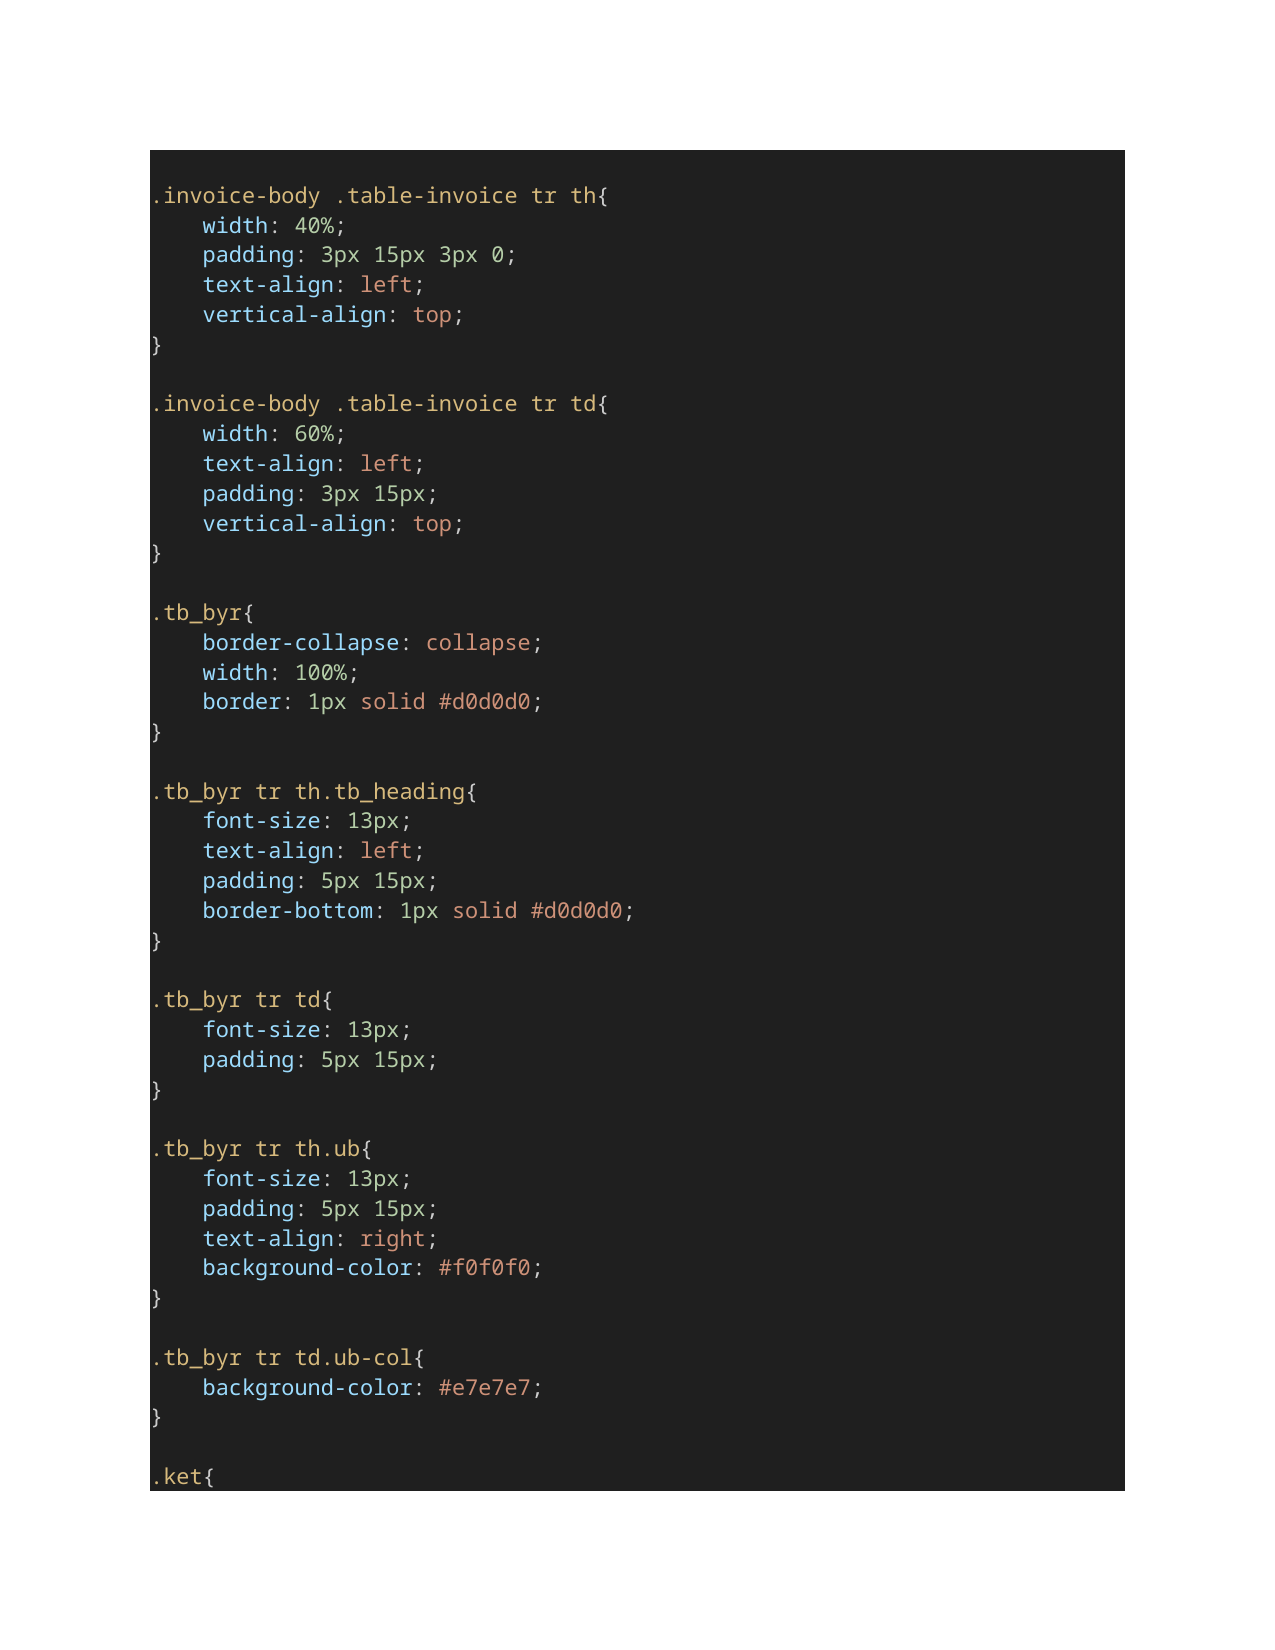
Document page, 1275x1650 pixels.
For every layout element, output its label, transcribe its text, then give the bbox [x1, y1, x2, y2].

text width: 60%; [150, 418, 1125, 448]
text border-collapse: collapse; [150, 627, 1125, 656]
text border-bottom: 1px solid #d0d0d0; [150, 895, 1125, 924]
text } [150, 716, 1125, 746]
text .tb_byr tr td{ [150, 984, 1125, 1014]
text text-align: left; [150, 269, 1125, 299]
text text-align: left; [150, 448, 1125, 478]
text } [150, 1401, 1125, 1431]
text } [150, 1282, 1125, 1312]
text padding: 3px 15px; [150, 478, 1125, 507]
text text-align: left; [150, 835, 1125, 865]
text } [150, 329, 1125, 358]
text } [150, 537, 1125, 567]
text width: 40%; [150, 209, 1125, 239]
text .invoice-body .table-invoice tr th{ [150, 180, 1125, 209]
text width: 100%; [150, 656, 1125, 686]
text padding: 3px 15px 3px 0; [150, 239, 1125, 269]
text padding: 5px 15px; [150, 865, 1125, 895]
text background-color: #e7e7e7; [150, 1371, 1125, 1401]
text .tb_byr{ [150, 597, 1125, 627]
text font-size: 13px; [150, 805, 1125, 835]
text .ket{ [150, 1461, 1125, 1491]
text .tb_byr tr td.ub-col{ [150, 1342, 1125, 1371]
text .invoice-body .table-invoice tr td{ [150, 388, 1125, 418]
text } [150, 924, 1125, 954]
text vertical-align: top; [150, 507, 1125, 537]
text padding: 5px 15px; [150, 1044, 1125, 1073]
text font-size: 13px; [150, 1163, 1125, 1193]
text background-color: #f0f0f0; [150, 1252, 1125, 1282]
text font-size: 13px; [150, 1014, 1125, 1044]
text text-align: right; [150, 1222, 1125, 1252]
text border: 1px solid #d0d0d0; [150, 686, 1125, 716]
text .tb_byr tr th.tb_heading{ [150, 776, 1125, 805]
text } [150, 1073, 1125, 1103]
text vertical-align: top; [150, 299, 1125, 329]
text padding: 5px 15px; [150, 1193, 1125, 1222]
text .tb_byr tr th.ub{ [150, 1133, 1125, 1163]
